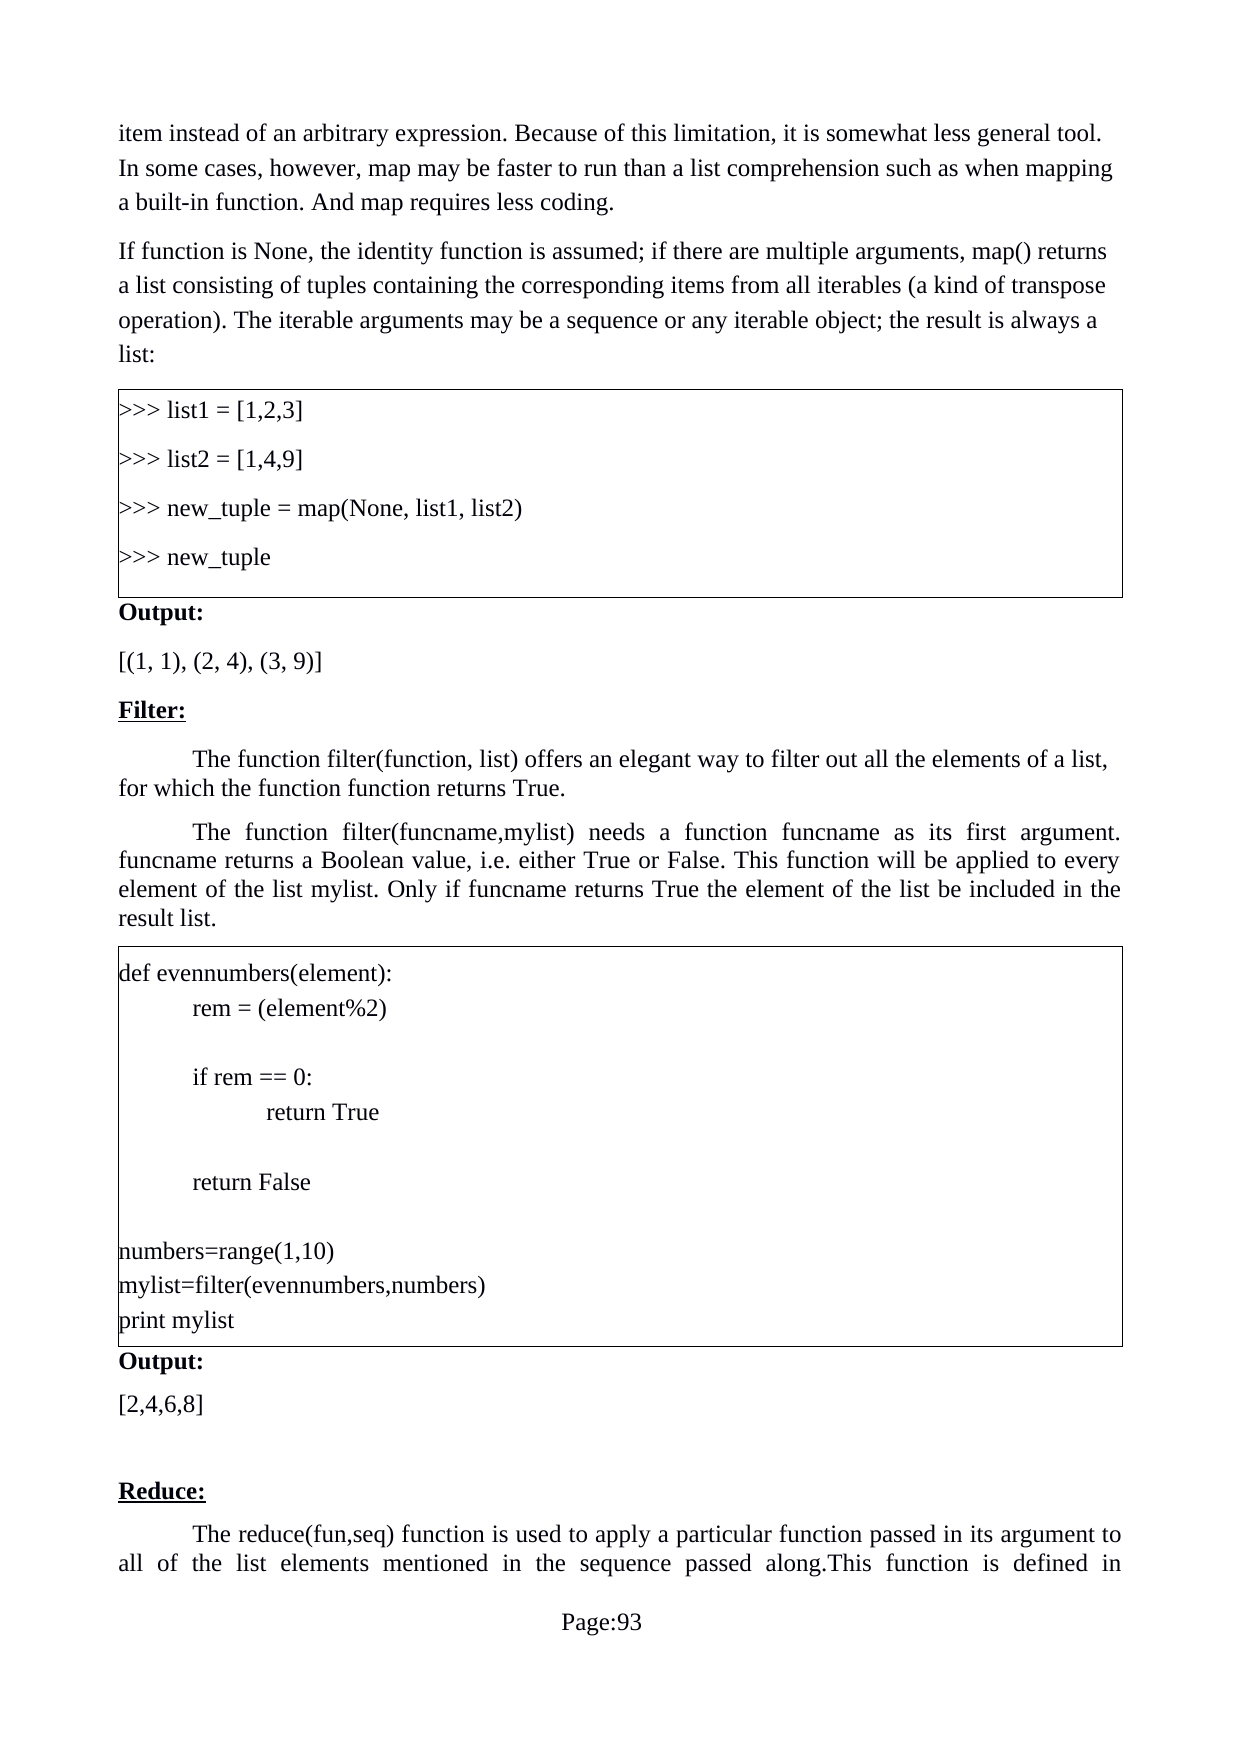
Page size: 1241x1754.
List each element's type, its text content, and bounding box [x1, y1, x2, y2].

text Output: [118, 598, 1122, 626]
text Output: [118, 1347, 1122, 1375]
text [118, 118, 1122, 216]
text If function is None, the identity function is assumed; if there are multiple arguments, map() returns a list consisting of tuples containing the corresponding items from all iterables (a kind of transpose operation). The iterable arguments may be a sequence or any iterable object; the result is always a list: [118, 236, 1122, 368]
text [2,4,6,8] [118, 1389, 1122, 1418]
text Filter: [118, 696, 1122, 724]
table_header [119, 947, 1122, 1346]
text The function filter(funcname,mylist) needs a function funcname as its first argument. funcname returns a Boolean value, i.e. either True or False. This function will be applied to every element of the list mylist. Only if funcname returns True the element of the list be included in the result list. [118, 817, 1122, 932]
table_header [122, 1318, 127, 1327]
text The function filter(function, list) offers an elegant way to filter out all the elements of a list, for which the function function returns True. [118, 744, 1122, 802]
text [118, 1519, 1122, 1577]
text Reduce: [118, 1476, 1122, 1505]
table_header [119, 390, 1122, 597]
text [(1, 1), (2, 4), (3, 9)] [118, 646, 1122, 675]
